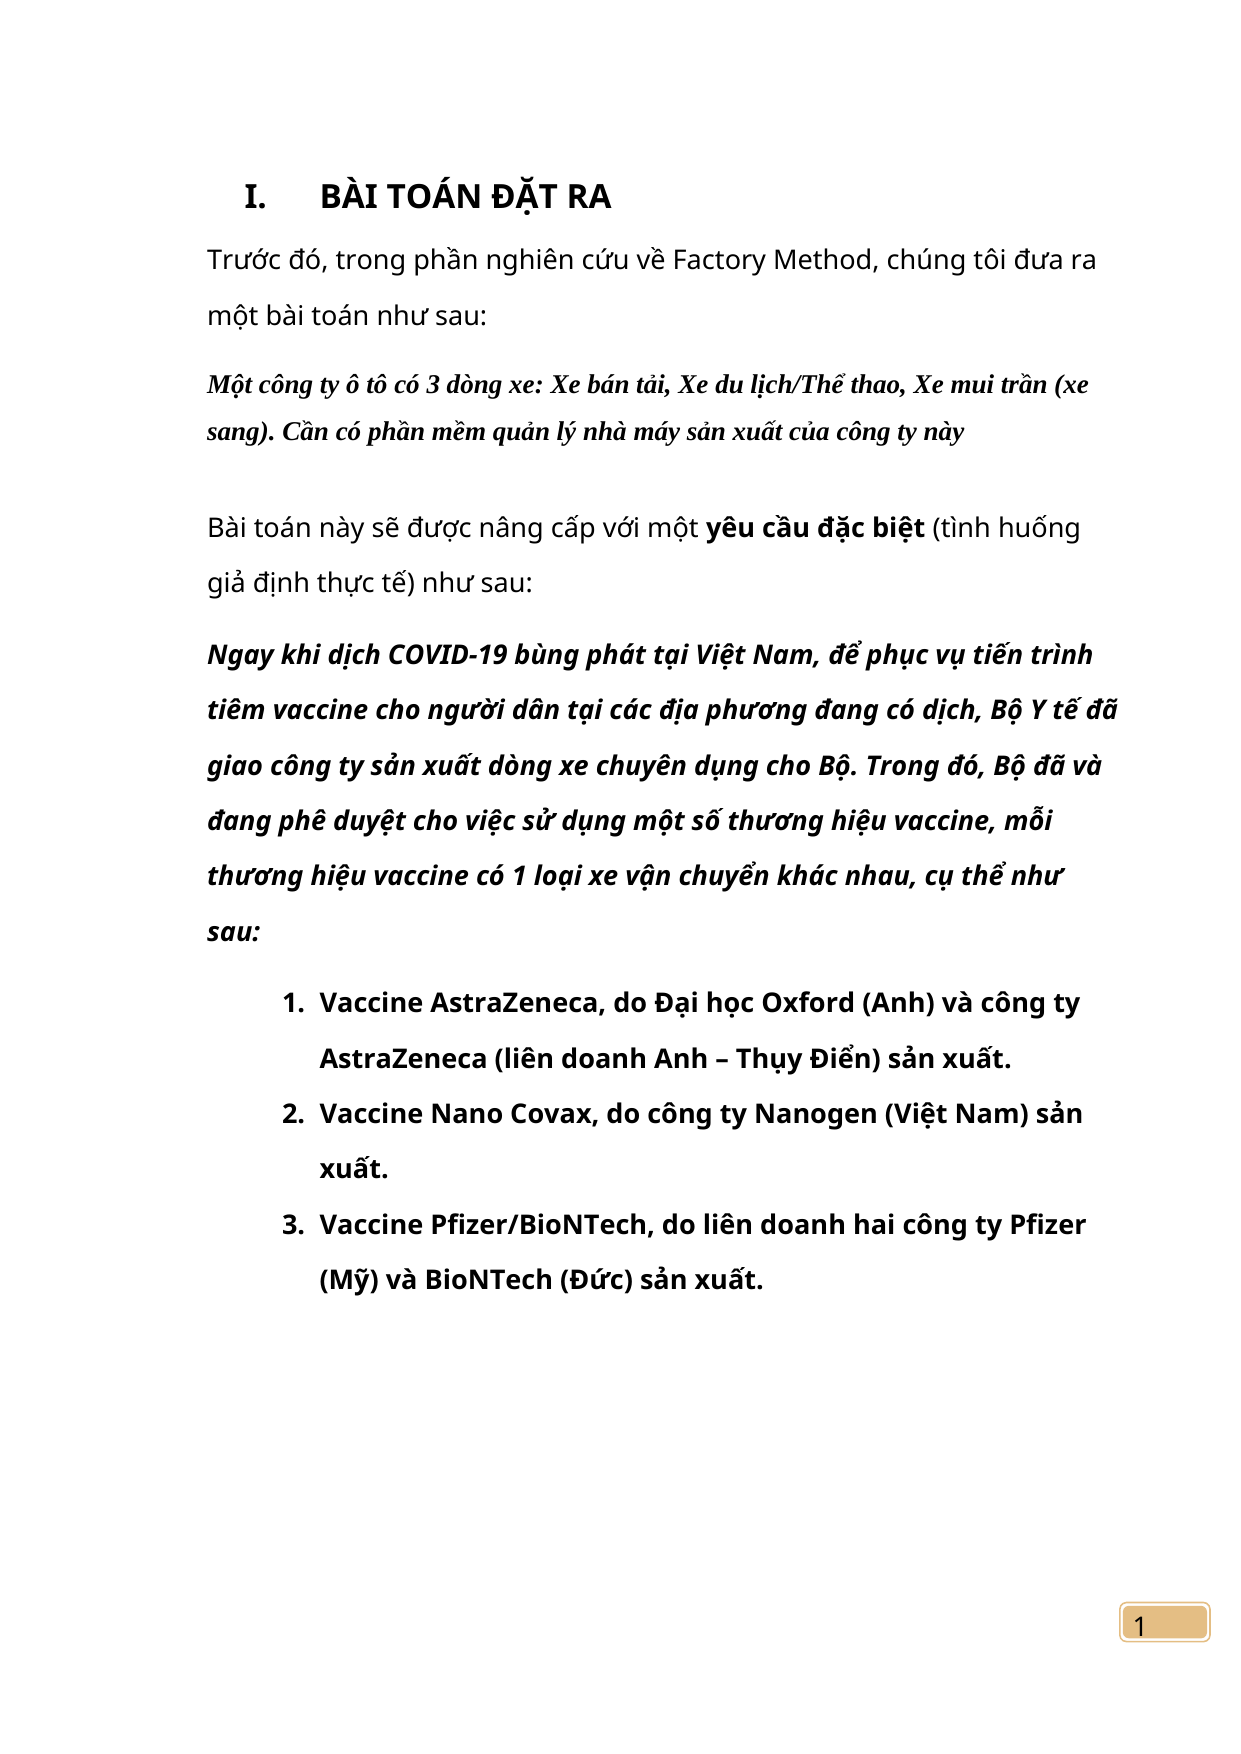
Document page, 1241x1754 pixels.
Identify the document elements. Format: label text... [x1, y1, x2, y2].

list Vaccine Pfizer/BioNTech, do liên doanh hai công ty Pfizer (Mỹ) và BioNTech (Đức) sản xuất. [282, 1205, 1122, 1297]
text Ngay khi dịch COVID-19 bùng phát tại Việt Nam, để phục vụ tiến trình tiêm vaccine cho người dân tại các địa phương đang có dịch, Bộ Y tế đã giao công ty sản xuất dòng xe chuyên dụng cho Bộ. Trong đó, Bộ đã và đang phê duyệt cho việc sử dụng một số thương hiệu vaccine, mỗi thương hiệu vaccine có 1 loại xe vận chuyển khác nhau, cụ thể như sau: [207, 635, 1122, 949]
text Một công ty ô tô có 3 dòng xe: Xe bán tải, Xe du lịch/Thể thao, Xe mui trần (xe sang). Cần có phần mềm quản lý nhà máy sản xuất của công ty này [207, 368, 1122, 446]
list Vaccine Nano Covax, do công ty Nanogen (Việt Nam) sản xuất. [282, 1094, 1122, 1187]
text Trước đó, trong phần nghiên cứu về Factory Method, chúng tôi đưa ra một bài toán như sau: [207, 241, 1122, 333]
text Bài toán này sẽ được nâng cấp với một yêu cầu đặc biệt (tình huống giả định thực tế) như sau: [207, 508, 1122, 600]
subtitle BÀI TOÁN ĐẶT RA [244, 173, 1122, 218]
list Vaccine AstraZeneca, do Đại học Oxford (Anh) và công ty AstraZeneca (liên doanh Anh – Thụy Điển) sản xuất. [282, 984, 1122, 1076]
